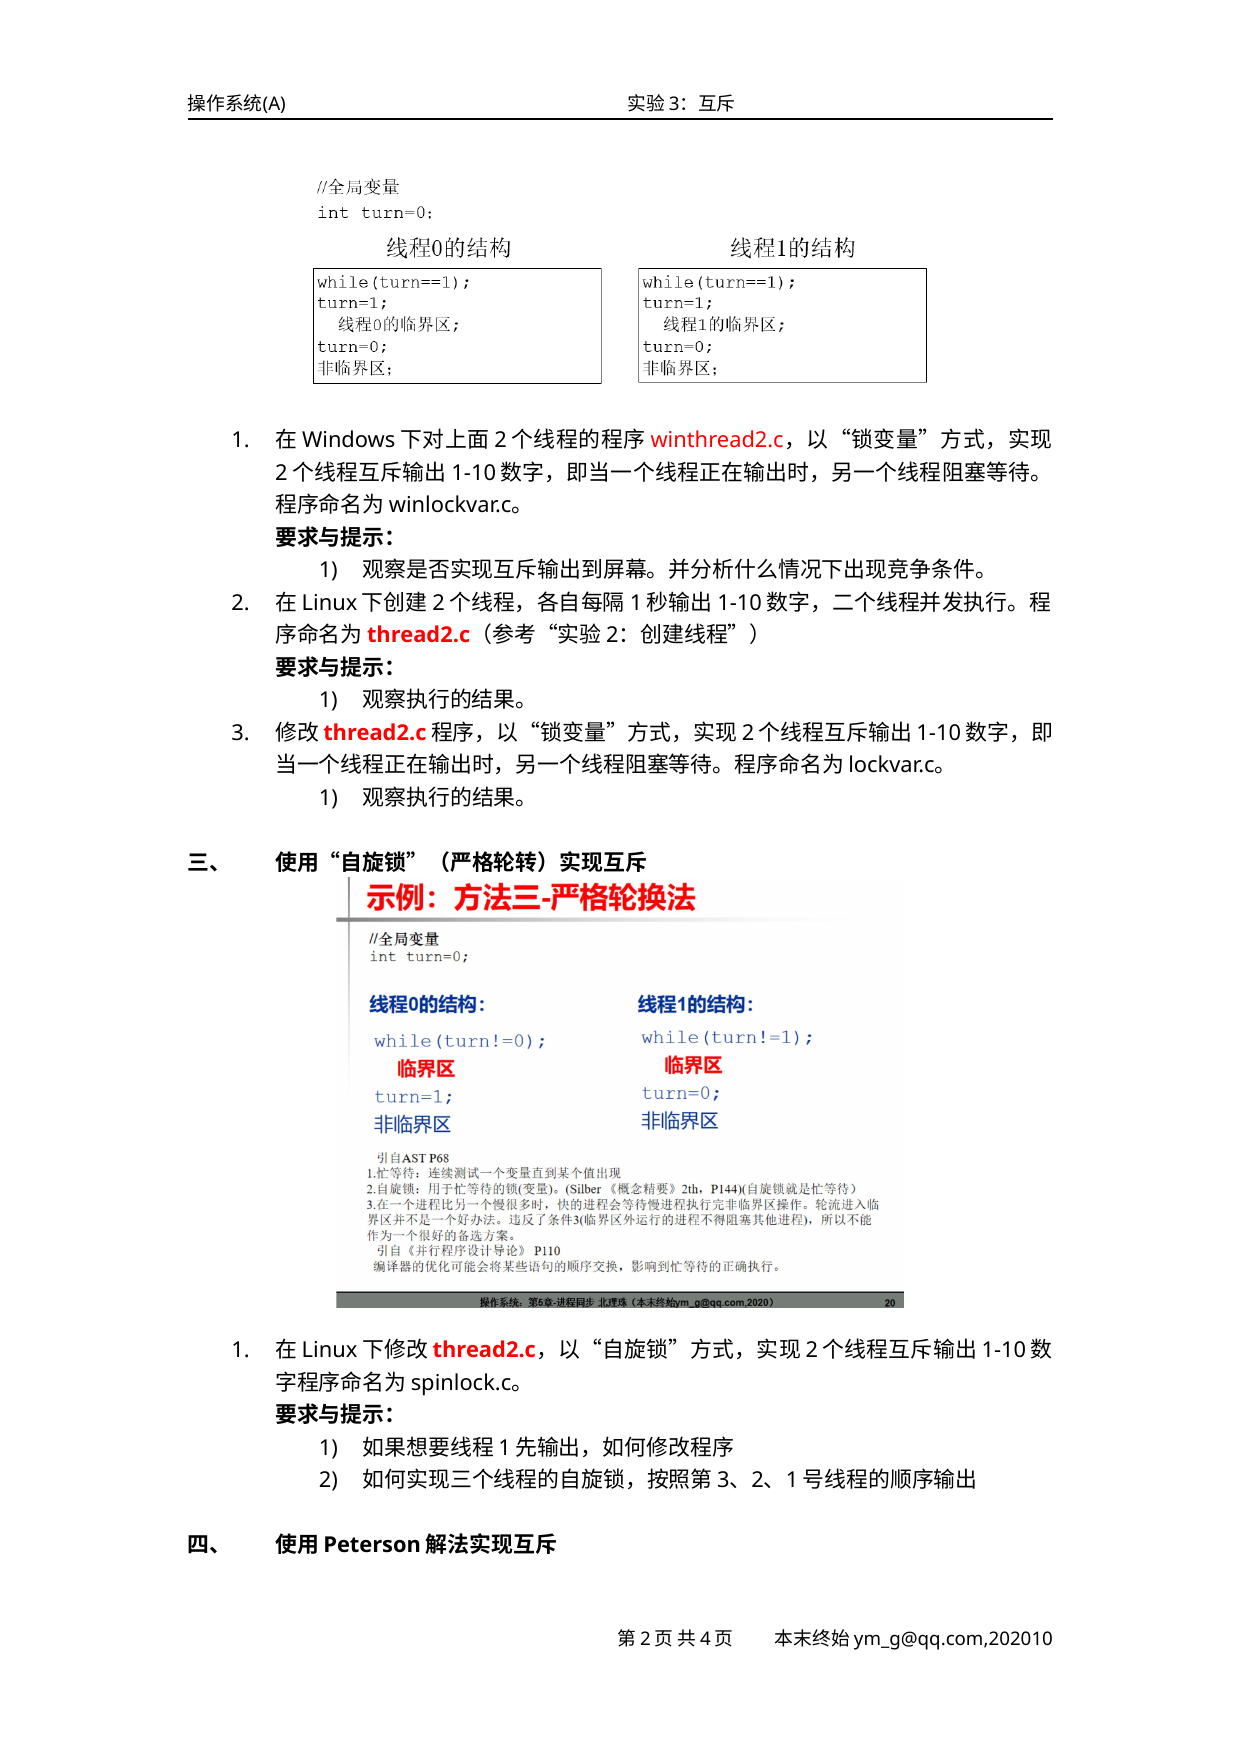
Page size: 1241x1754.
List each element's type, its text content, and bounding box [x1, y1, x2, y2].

list 在Linux下创建2个线程，各自每隔1秒输出1-10数字，二个线程并发执行。程序命名为thread2.c（参考“实验2：创建线程”） [231, 584, 1053, 649]
list 如果想要线程1先输出，如何修改程序 [319, 1429, 1053, 1462]
list 在Windows下对上面2个线程的程序winthread2.c，以“锁变量”方式，实现2个线程互斥输出1-10数字，即当一个线程正在输出时，另一个线程阻塞等待。程序命名为winlockvar.c。 [231, 422, 1053, 519]
list 如何实现三个线程的自旋锁，按照第3、2、1号线程的顺序输出 [319, 1462, 1053, 1494]
list 观察执行的结果。 [318, 682, 1053, 714]
list 使用“自旋锁”（严格轮转）实现互斥 [187, 844, 1053, 877]
list 使用Peterson解法实现互斥 [187, 1527, 1053, 1559]
list 修改thread2.c程序，以“锁变量”方式，实现2个线程互斥输出1-10数字，即当一个线程正在输出时，另一个线程阻塞等待。程序命名为lockvar.c。 [231, 714, 1053, 779]
list 要求与提示： [275, 649, 1053, 682]
picture [300, 162, 940, 393]
list 要求与提示： [275, 519, 1053, 552]
list 在Linux下修改thread2.c，以“自旋锁”方式，实现2个线程互斥输出1-10数字程序命名为spinlock.c。 [231, 1332, 1053, 1397]
list 要求与提示： [231, 1397, 1053, 1429]
list 观察执行的结果。 [319, 779, 1053, 812]
picture [336, 877, 904, 1308]
list 观察是否实现互斥输出到屏幕。并分析什么情况下出现竞争条件。 [318, 552, 1053, 584]
